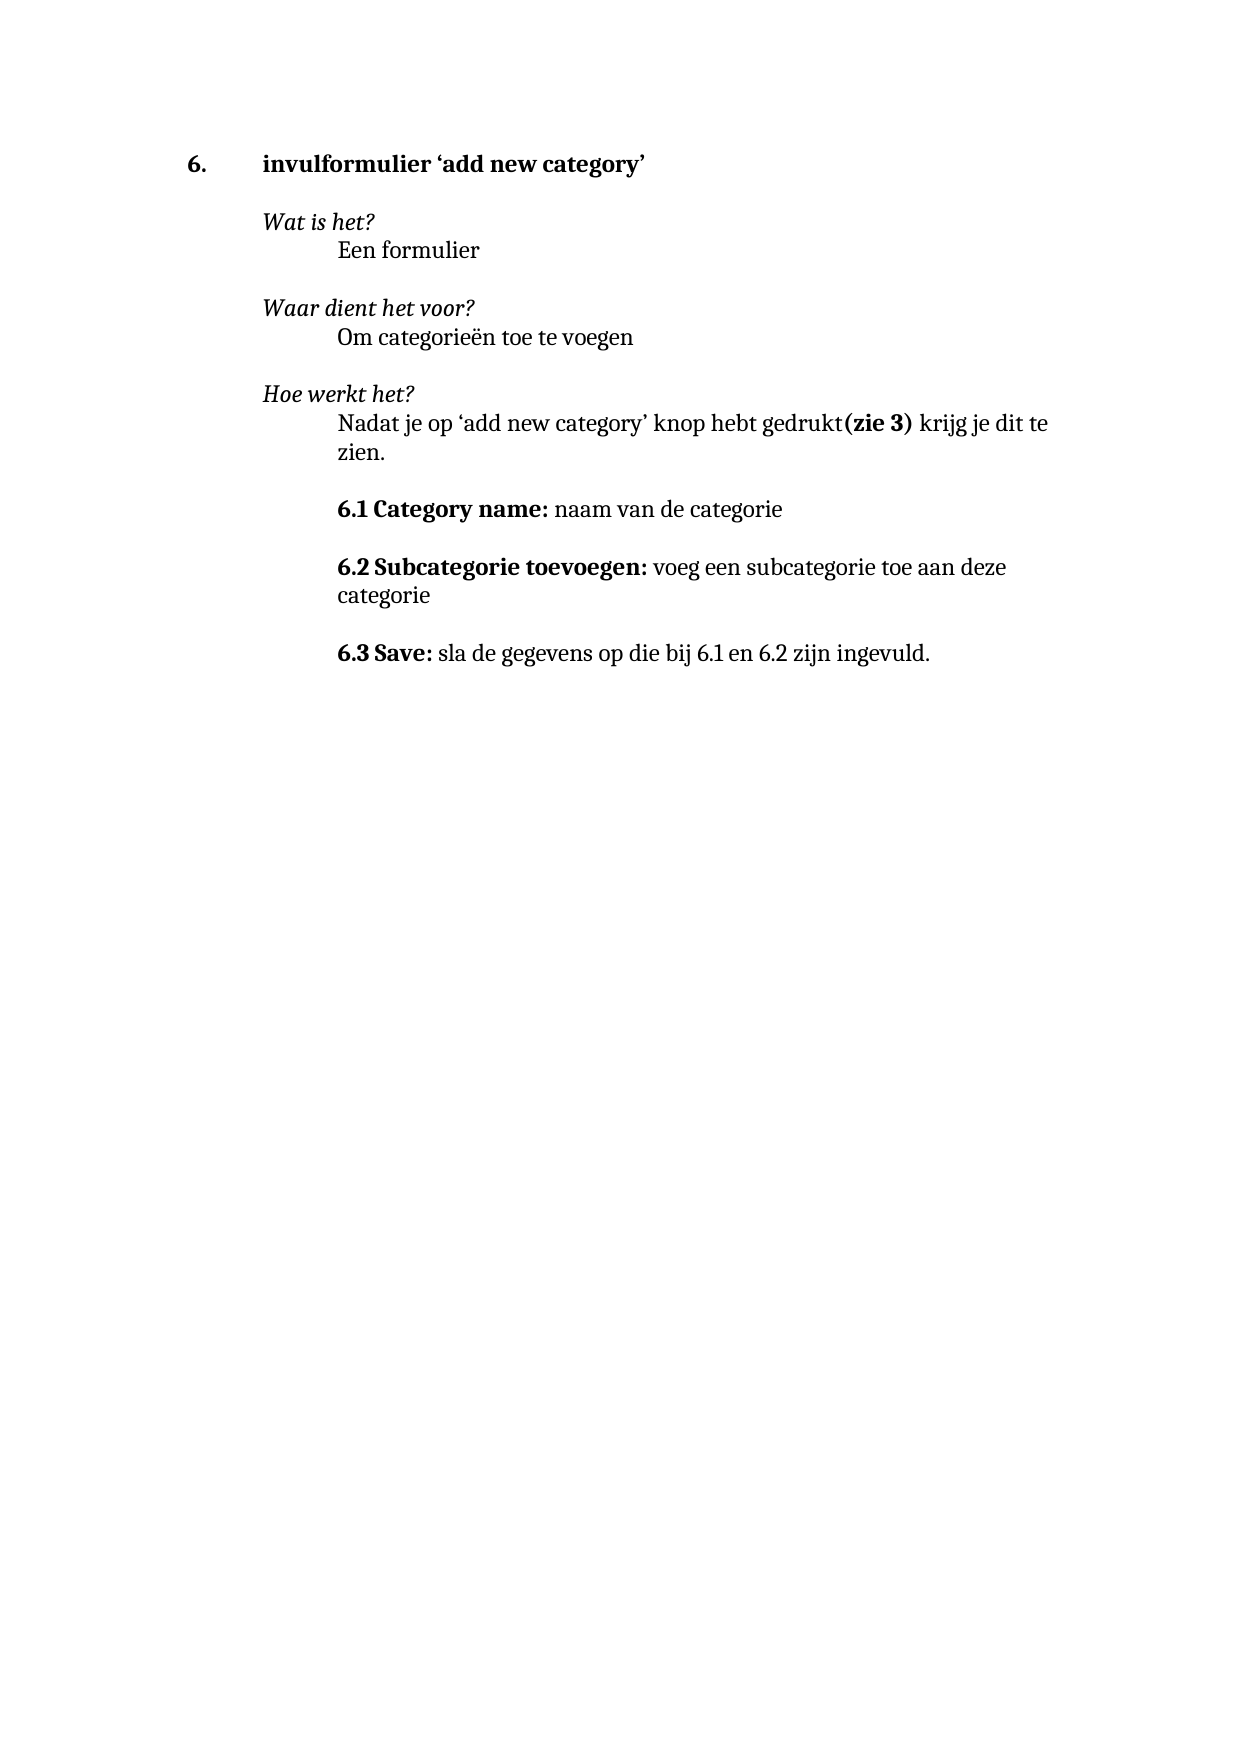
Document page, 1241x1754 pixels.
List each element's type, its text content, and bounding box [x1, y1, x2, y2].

text Een formulier [337, 236, 1053, 265]
text Nadat je op ‘add new category’ knop hebt gedrukt(zie 3) krijg je dit te zien. [337, 409, 1053, 466]
text 6.2 Subcategorie toevoegen: voeg een subcategorie toe aan deze categorie [337, 552, 1053, 610]
text 6.3 Save: sla de gegevens op die bij 6.1 en 6.2 zijn ingevuld. [337, 639, 1053, 667]
text 6.1 Category name: naam van de categorie [337, 495, 1053, 524]
text Om categorieën toe te voegen [262, 322, 1053, 351]
text 6. invulformulier ‘add new category’ [187, 150, 1053, 179]
text Waar dient het voor? [262, 294, 1053, 322]
text Wat is het? [262, 207, 1053, 236]
text Hoe werkt het? [262, 380, 1053, 409]
